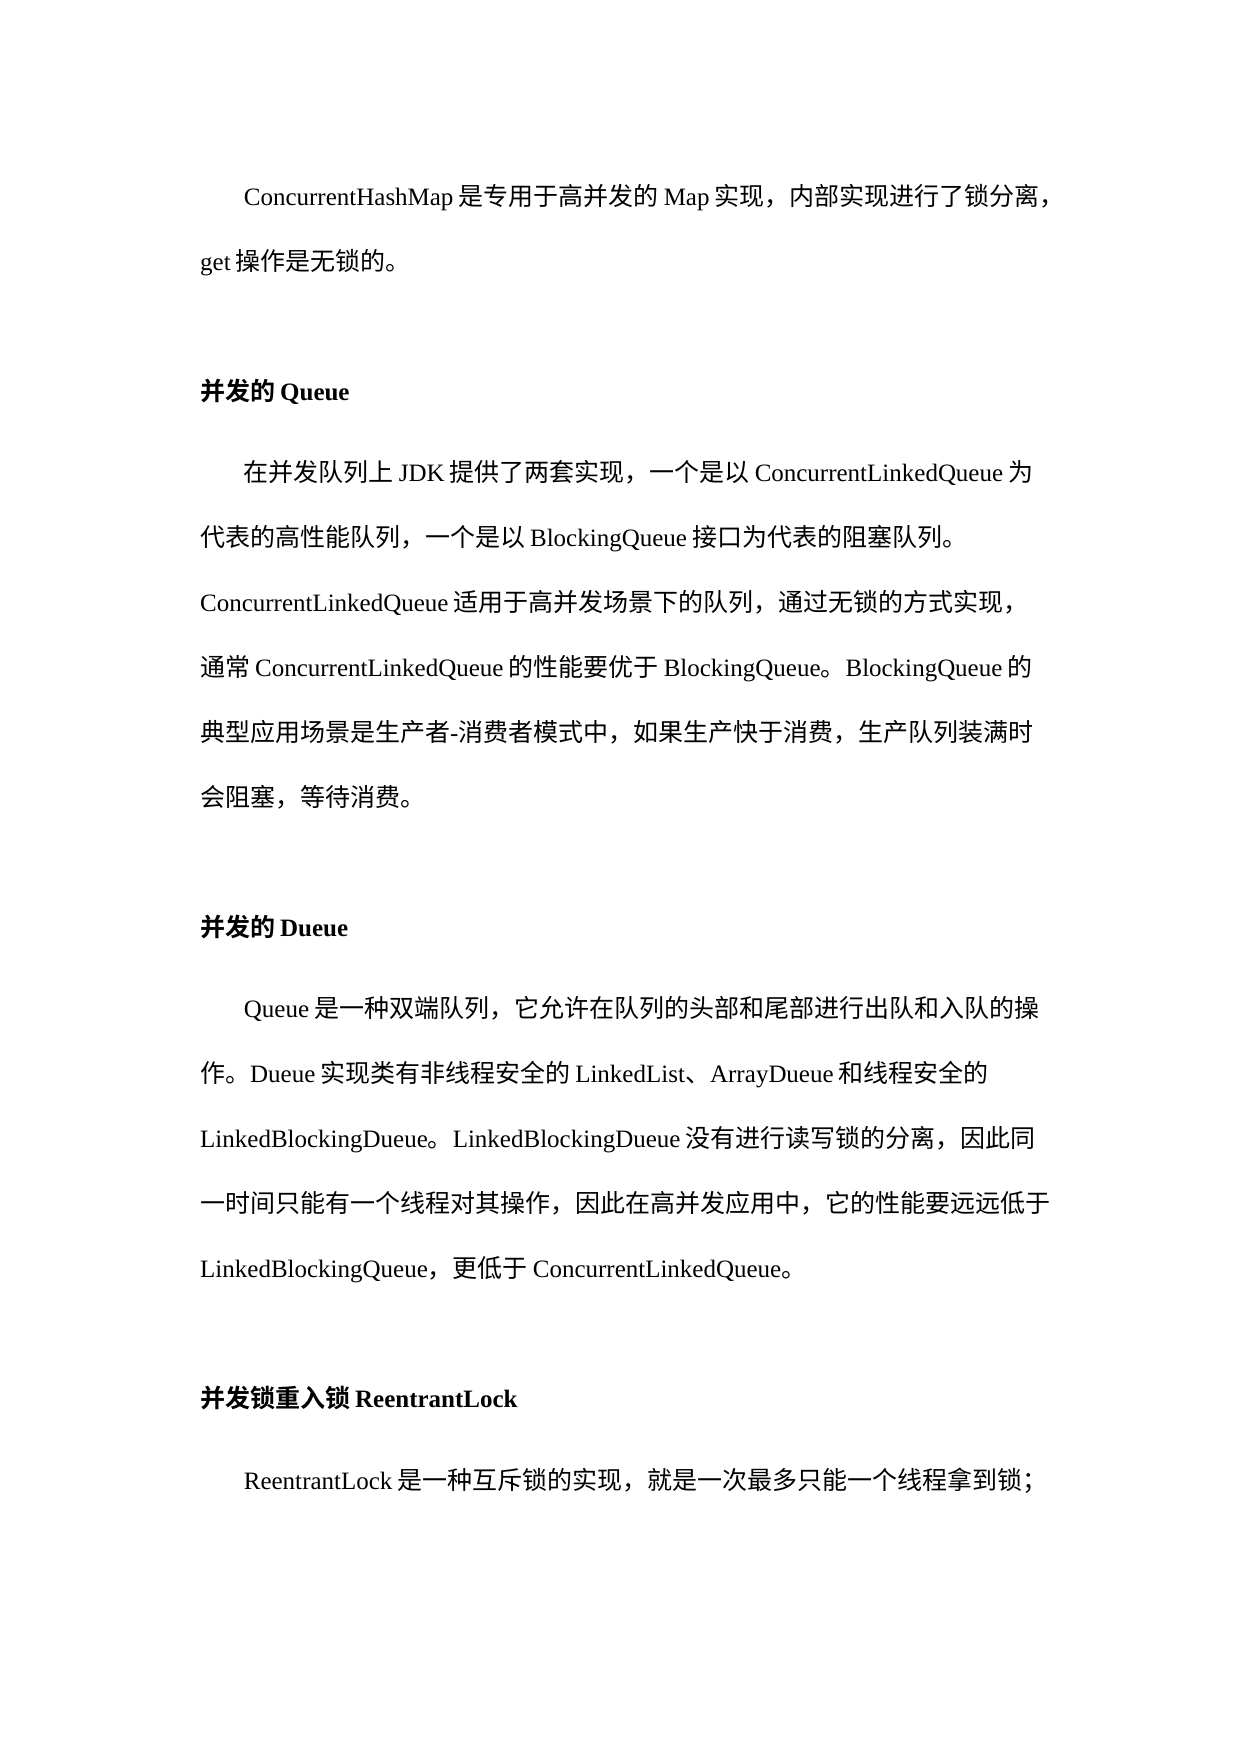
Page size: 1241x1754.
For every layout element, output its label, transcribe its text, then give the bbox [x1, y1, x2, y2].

text 并发的Queue [200, 357, 1053, 422]
text 并发锁重入锁ReentrantLock [200, 1364, 1053, 1429]
text ConcurrentHashMap是专用于高并发的Map实现，内部实现进行了锁分离，get操作是无锁的。 [200, 162, 1053, 292]
text Queue是一种双端队列，它允许在队列的头部和尾部进行出队和入队的操作。Dueue实现类有非线程安全的LinkedList、ArrayDueue和线程安全的LinkedBlockingDueue。LinkedBlockingDueue没有进行读写锁的分离，因此同一时间只能有一个线程对其操作，因此在高并发应用中，它的性能要远远低于LinkedBlockingQueue，更低于ConcurrentLinkedQueue。 [200, 974, 1053, 1299]
text ReentrantLock是一种互斥锁的实现，就是一次最多只能一个线程拿到锁； [200, 1446, 1053, 1511]
text 在并发队列上JDK提供了两套实现，一个是以ConcurrentLinkedQueue为代表的高性能队列，一个是以BlockingQueue接口为代表的阻塞队列。ConcurrentLinkedQueue适用于高并发场景下的队列，通过无锁的方式实现，通常ConcurrentLinkedQueue的性能要优于BlockingQueue。BlockingQueue的典型应用场景是生产者-消费者模式中，如果生产快于消费，生产队列装满时会阻塞，等待消费。 [200, 438, 1053, 828]
text 并发的Dueue [200, 893, 1053, 958]
